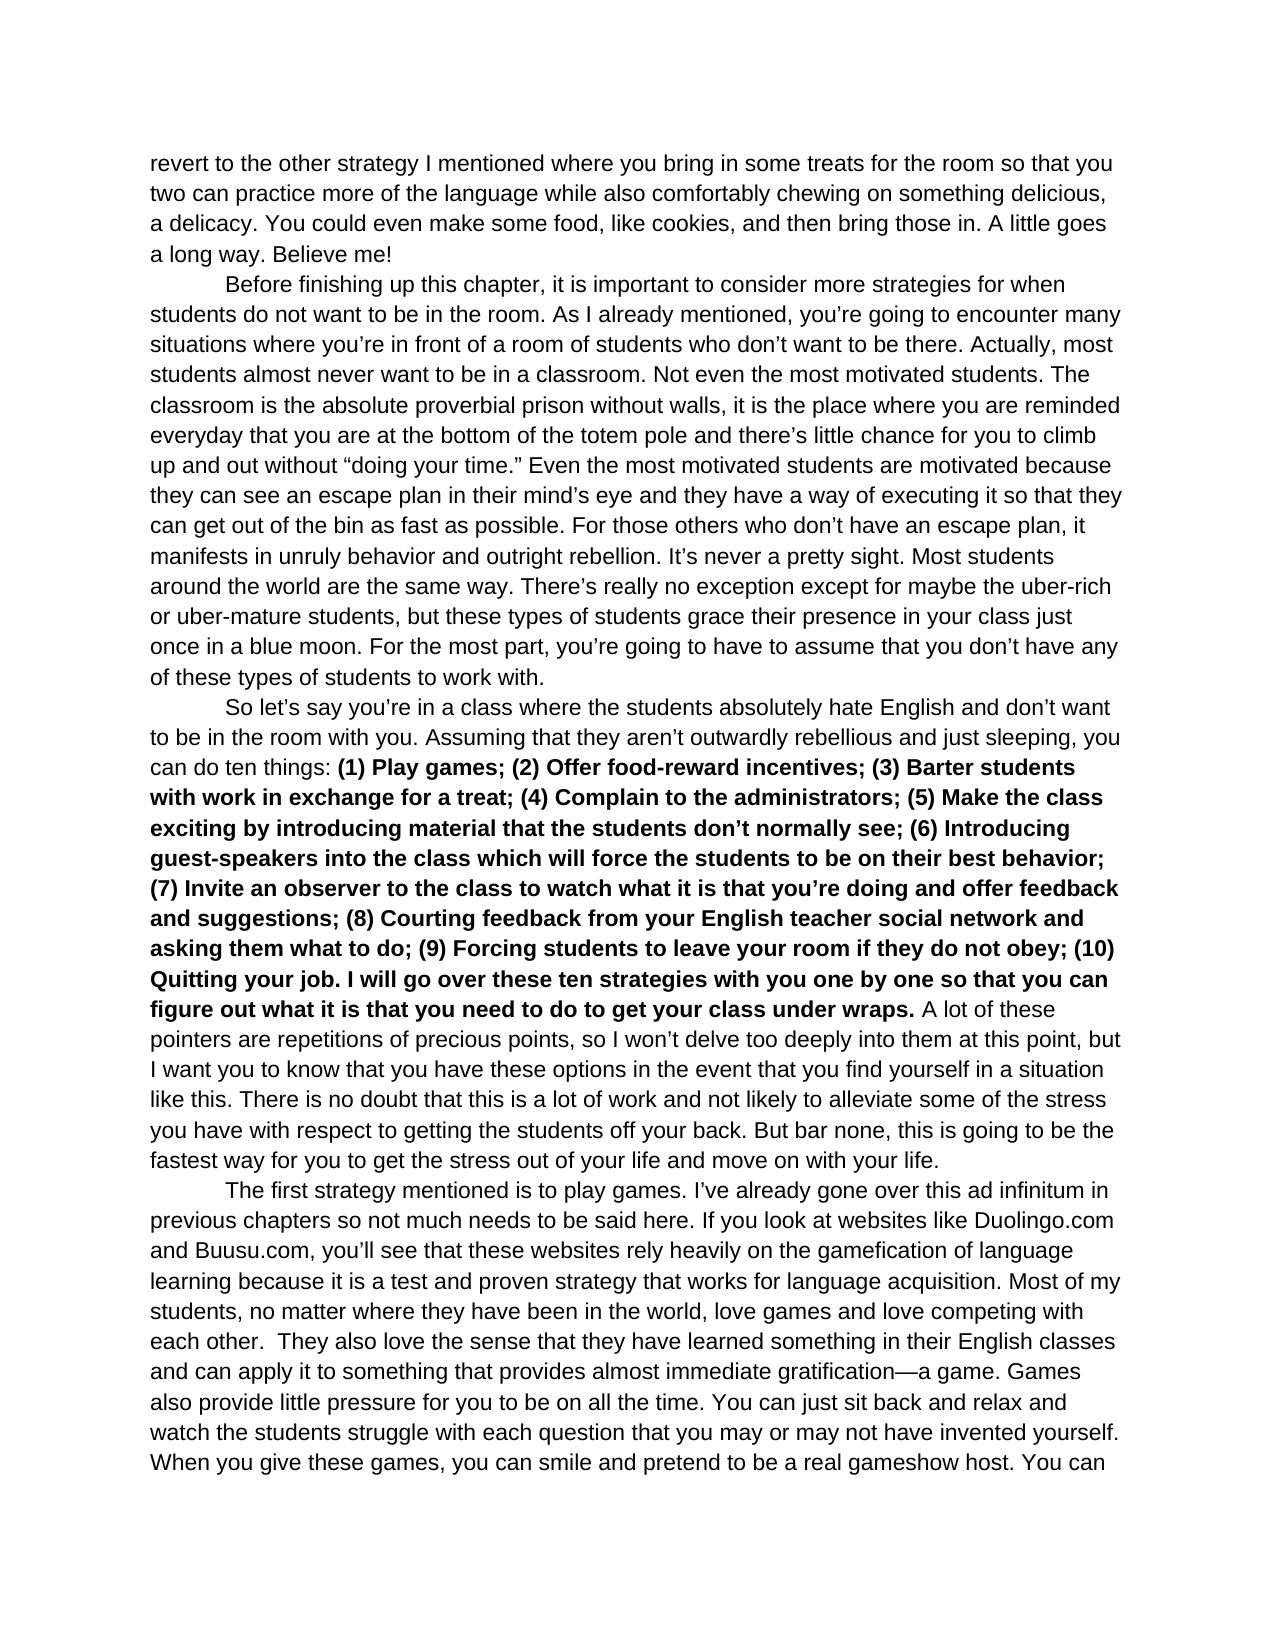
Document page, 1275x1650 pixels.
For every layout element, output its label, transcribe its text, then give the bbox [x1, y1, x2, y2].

text So let’s say you’re in a class where the students absolutely hate English and don’t want to be in the room with you. Assuming that they aren’t outwardly rebellious and just sleeping, you can do ten things: (1) Play games; (2) Offer food-reward incentives; (3) Barter students with work in exchange for a treat; (4) Complain to the administrators; (5) Make the class exciting by introducing material that the students don’t normally see; (6) Introducing guest-speakers into the class which will force the students to be on their best behavior; (7) Invite an observer to the class to watch what it is that you’re doing and offer feedback and suggestions; (8) Courting feedback from your English teacher social network and asking them what to do; (9) Forcing students to leave your room if they do not obey; (10) Quitting your job. I will go over these ten strategies with you one by one so that you can figure out what it is that you need to do to get your class under wraps. A lot of these pointers are repetitions of precious points, so I won’t delve too deeply into them at this point, but I want you to know that you have these options in the event that you find yourself in a situation like this. There is no doubt that this is a lot of work and not likely to alleviate some of the stress you have with respect to getting the students off your back. But bar none, this is going to be the fastest way for you to get the stress out of your life and move on with your life. [150, 694, 1125, 1173]
text Before finishing up this chapter, it is important to consider more strategies for when students do not want to be in the room. As I already mentioned, you’re going to encounter many situations where you’re in front of a room of students who don’t want to be there. Actually, most students almost never want to be in a classroom. Not even the most motivated students. The classroom is the absolute proverbial prison without walls, it is the place where you are reminded everyday that you are at the bottom of the totem pole and there’s little chance for you to climb up and out without “doing your time.” Even the most motivated students are motivated because they can see an escape plan in their mind’s eye and they have a way of executing it so that they can get out of the bin as fast as possible. For those others who don’t have an escape plan, it manifests in unruly behavior and outright rebellion. It’s never a pretty sight. Most students around the world are the same way. There’s really no exception except for maybe the uber-rich or uber-mature students, but these types of students grace their presence in your class just once in a blue moon. For the most part, you’re going to have to assume that you don’t have any of these types of students to work with. [150, 271, 1125, 690]
